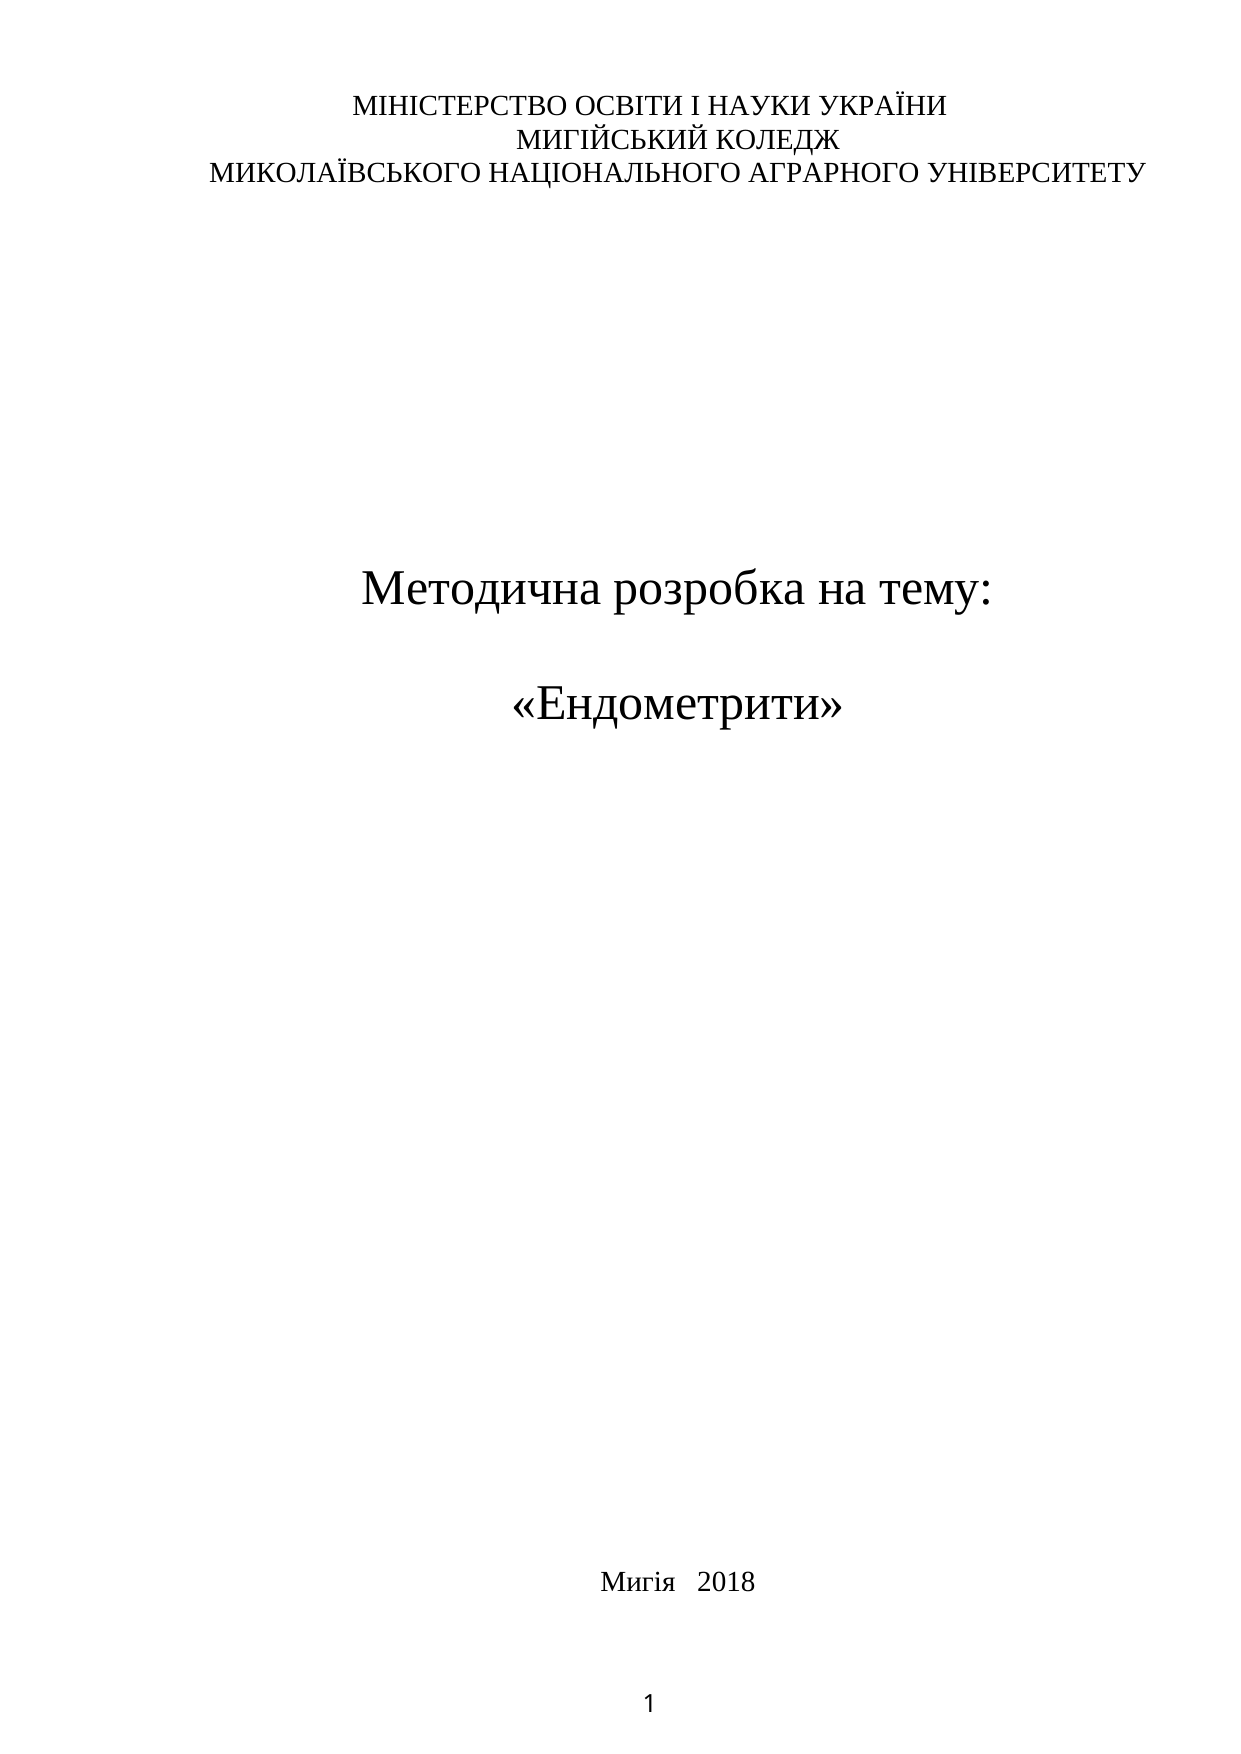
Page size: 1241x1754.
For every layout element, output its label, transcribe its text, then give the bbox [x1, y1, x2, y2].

text МИКОЛАЇВСЬКОГО НАЦІОНАЛЬНОГО АГРАРНОГО УНІВЕРСИТЕТУ [148, 156, 1152, 189]
text Методична розробка на тему: [148, 558, 1152, 616]
text МИГІЙСЬКИЙ КОЛЕДЖ [148, 122, 1152, 156]
text «Ендометрити» [148, 673, 1152, 731]
text Мигія 2018 [148, 1564, 1152, 1598]
text МІНІСТЕРСТВО ОСВІТИ І НАУКИ УКРАЇНИ [148, 88, 1152, 122]
